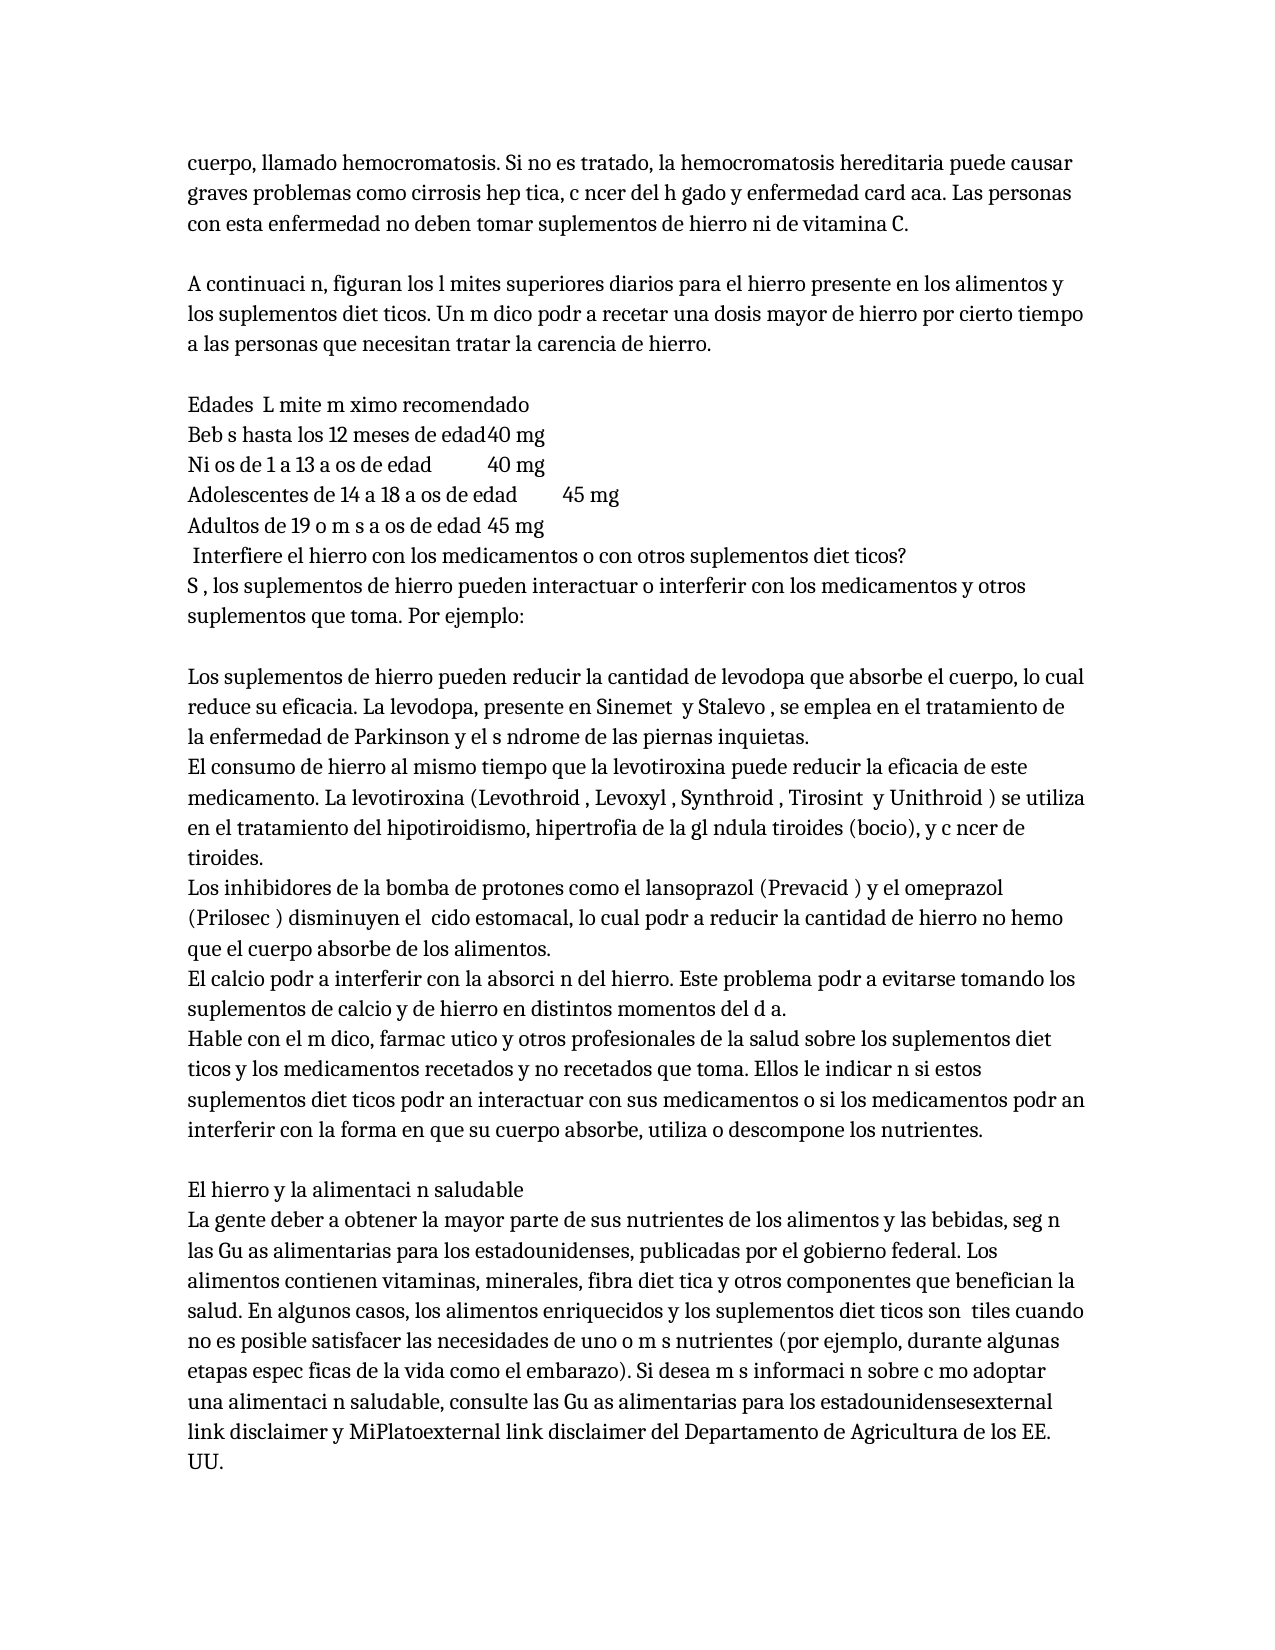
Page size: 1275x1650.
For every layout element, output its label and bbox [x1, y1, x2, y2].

text [187, 150, 1087, 1475]
